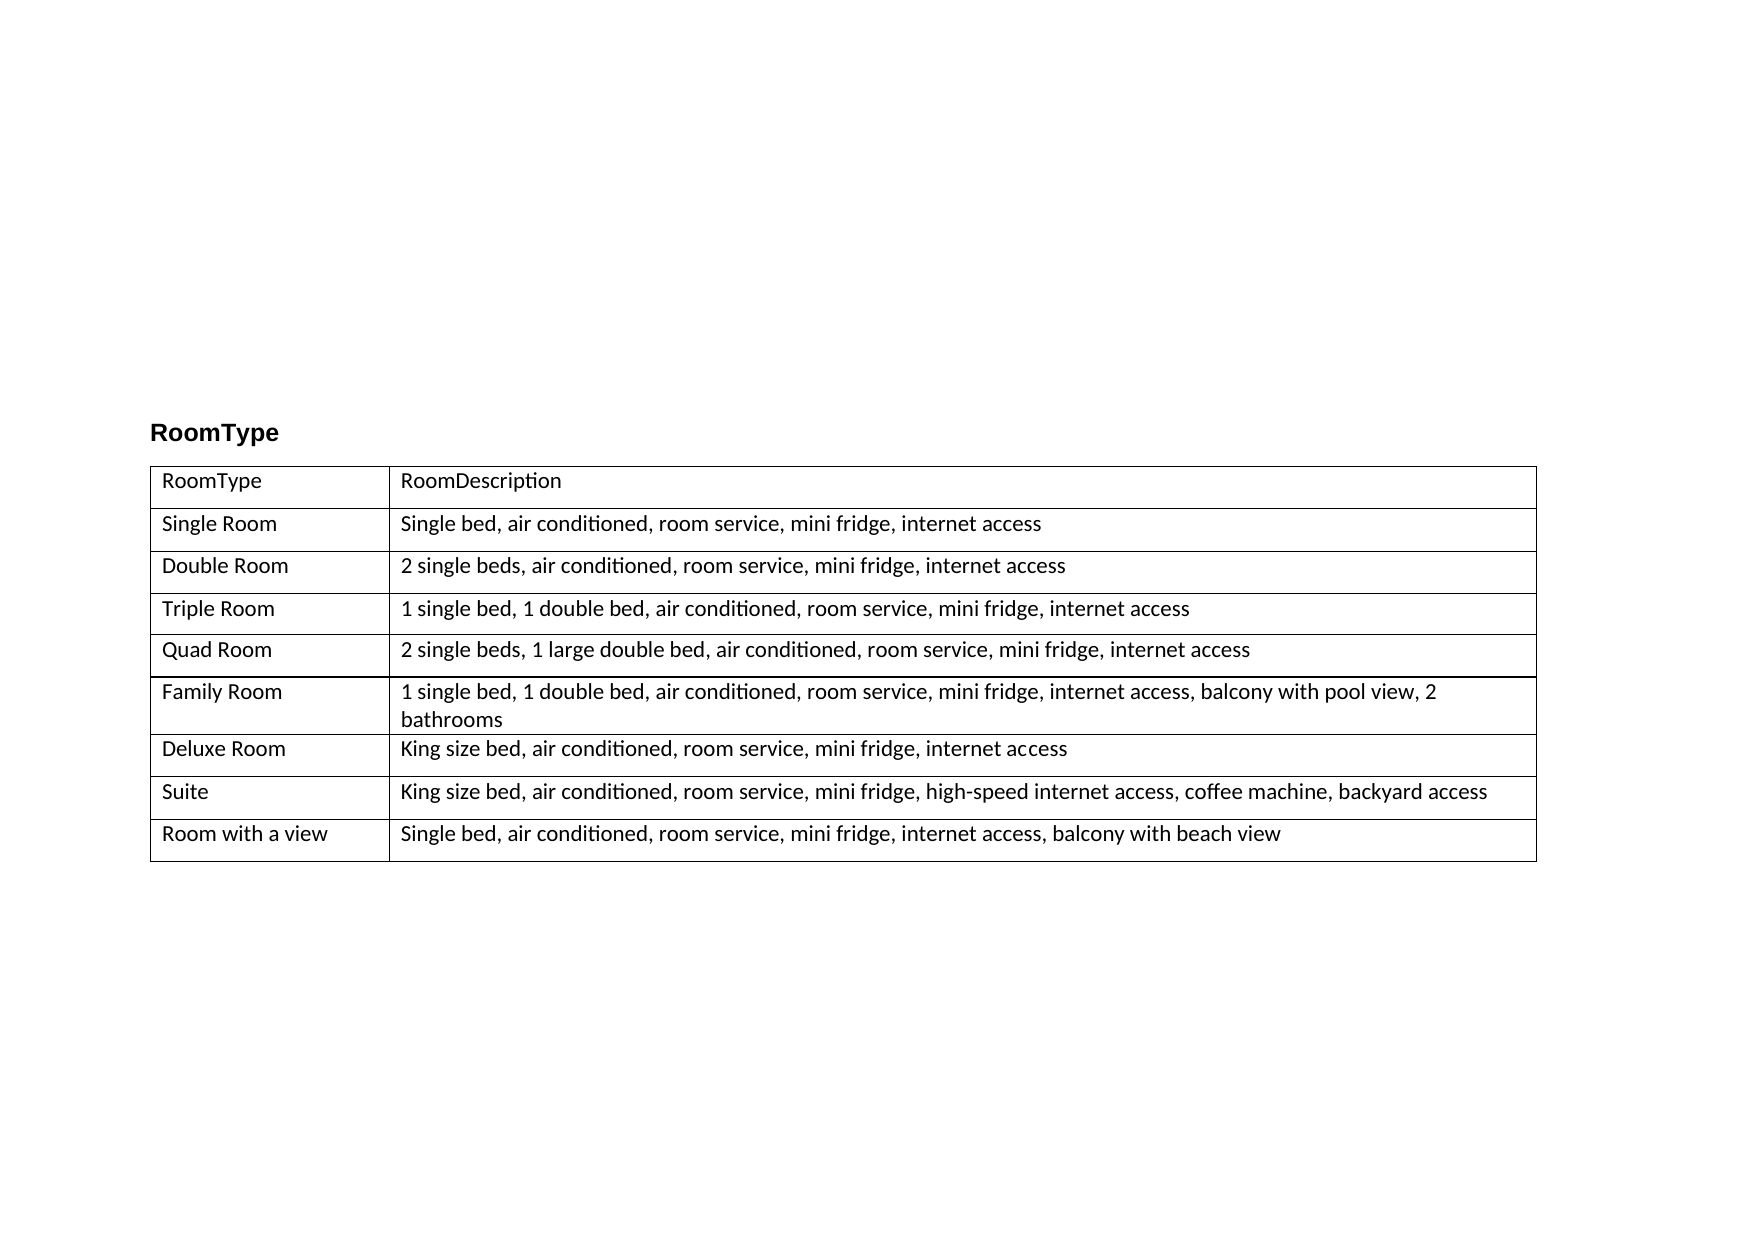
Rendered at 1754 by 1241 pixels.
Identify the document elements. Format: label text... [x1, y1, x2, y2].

table_cell King size bed, air conditioned, room service, mini fridge, internet access [390, 735, 1536, 776]
table_cell Room with a view [151, 820, 389, 861]
table_cell 1 single bed, 1 double bed, air conditioned, room service, mini fridge, internet access [390, 594, 1536, 634]
table_cell 1 single bed, 1 double bed, air conditioned, room service, mini fridge, internet access, balcony with pool view, 2 bathrooms [390, 678, 1536, 733]
table_cell Triple Room [151, 594, 389, 634]
table_header RoomType [151, 467, 389, 508]
table_cell Suite [151, 777, 389, 818]
text RoomType [150, 387, 1604, 447]
table_cell 2 single beds, air conditioned, room service, mini fridge, internet access [390, 552, 1536, 593]
table_cell Family Room [151, 678, 389, 733]
table_cell Quad Room [151, 635, 389, 676]
table_cell Single Room [151, 509, 389, 551]
table_cell King size bed, air conditioned, room service, mini fridge, high-speed internet access, coffee machine, backyard access [390, 777, 1536, 818]
table_cell Single bed, air conditioned, room service, mini fridge, internet access, balcony with beach view [390, 820, 1536, 861]
table_cell 2 single beds, 1 large double bed, air conditioned, room service, mini fridge, internet access [390, 635, 1536, 676]
table_cell Double Room [151, 552, 389, 593]
table_cell Deluxe Room [151, 735, 389, 776]
table_header RoomDescription [390, 467, 1536, 508]
table_cell Single bed, air conditioned, room service, mini fridge, internet access [390, 509, 1536, 551]
